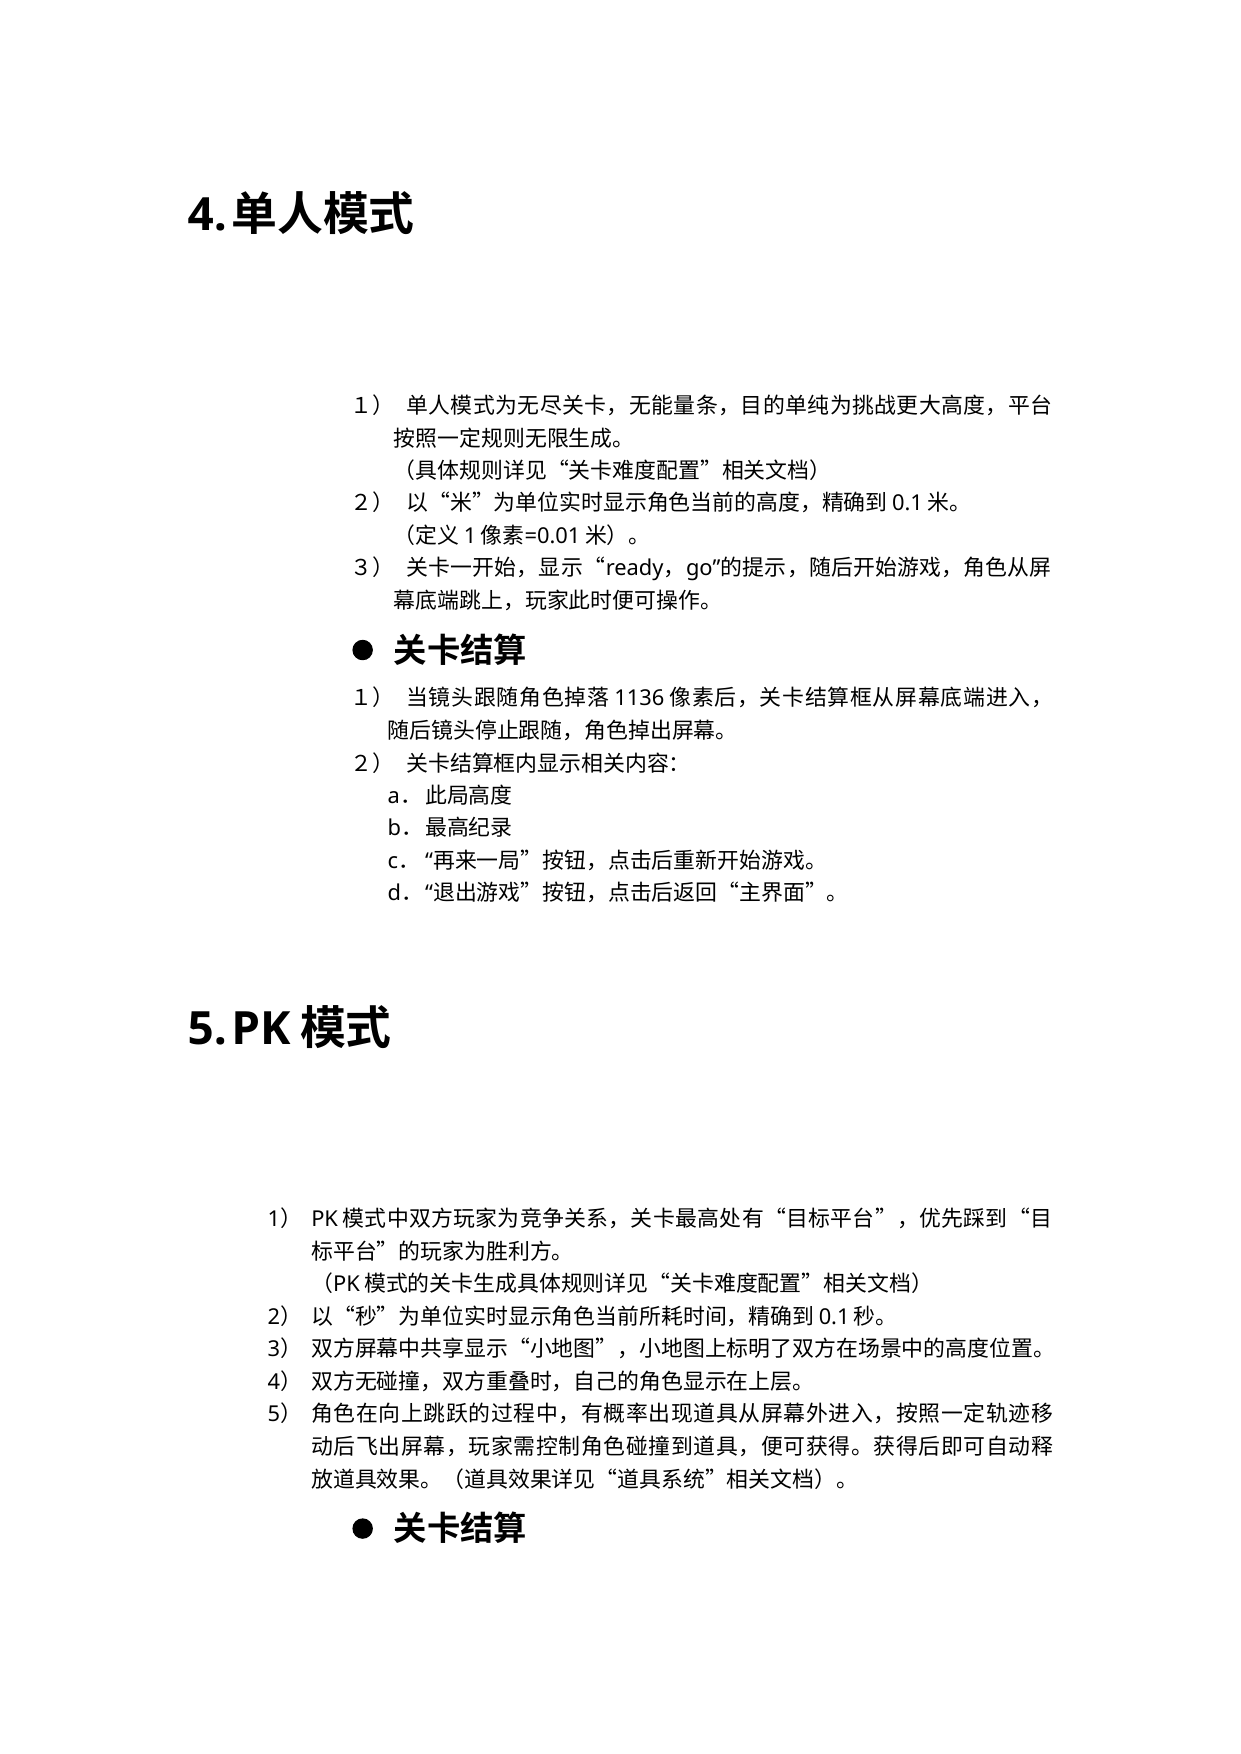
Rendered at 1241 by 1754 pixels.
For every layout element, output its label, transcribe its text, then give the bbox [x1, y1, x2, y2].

list “再来一局”按钮，点击后重新开始游戏。 [387, 843, 1053, 875]
list （定义1像素=0.01米）。 [394, 518, 1053, 550]
list 最高纪录 [387, 810, 1053, 843]
list （具体规则详见“关卡难度配置”相关文档） [394, 453, 1053, 485]
list 以“米”为单位实时显示角色当前的高度，精确到0.1米。 [350, 485, 1053, 518]
list 双方无碰撞，双方重叠时，自己的角色显示在上层。 [267, 1364, 1053, 1396]
subtitle PK模式 [187, 976, 1053, 1073]
list 关卡结算 [350, 615, 1053, 680]
list 当镜头跟随角色掉落1136像素后，关卡结算框从屏幕底端进入，随后镜头停止跟随，角色掉出屏幕。 [350, 680, 1053, 745]
list 此局高度 [387, 778, 1053, 810]
list 关卡一开始，显示“ready，go”的提示，随后开始游戏，角色从屏幕底端跳上，玩家此时便可操作。 [350, 550, 1053, 615]
subtitle 单人模式 [187, 162, 1053, 259]
list 关卡结算 [350, 1494, 1053, 1559]
list 双方屏幕中共享显示“小地图”，小地图上标明了双方在场景中的高度位置。 [267, 1331, 1053, 1364]
list （PK模式的关卡生成具体规则详见“关卡难度配置”相关文档） [311, 1266, 1053, 1299]
list “退出游戏”按钮，点击后返回“主界面”。 [387, 875, 1053, 908]
list 单人模式为无尽关卡，无能量条，目的单纯为挑战更大高度，平台按照一定规则无限生成。 [350, 388, 1053, 453]
list PK模式中双方玩家为竞争关系，关卡最高处有“目标平台”，优先踩到“目标平台”的玩家为胜利方。 [267, 1201, 1053, 1266]
list 以“秒”为单位实时显示角色当前所耗时间，精确到0.1秒。 [267, 1299, 1053, 1331]
list 角色在向上跳跃的过程中，有概率出现道具从屏幕外进入，按照一定轨迹移动后飞出屏幕，玩家需控制角色碰撞到道具，便可获得。获得后即可自动释放道具效果。（道具效果详见“道具系统”相关文档）。 [267, 1396, 1053, 1494]
list 关卡结算框内显示相关内容： [350, 745, 1053, 778]
